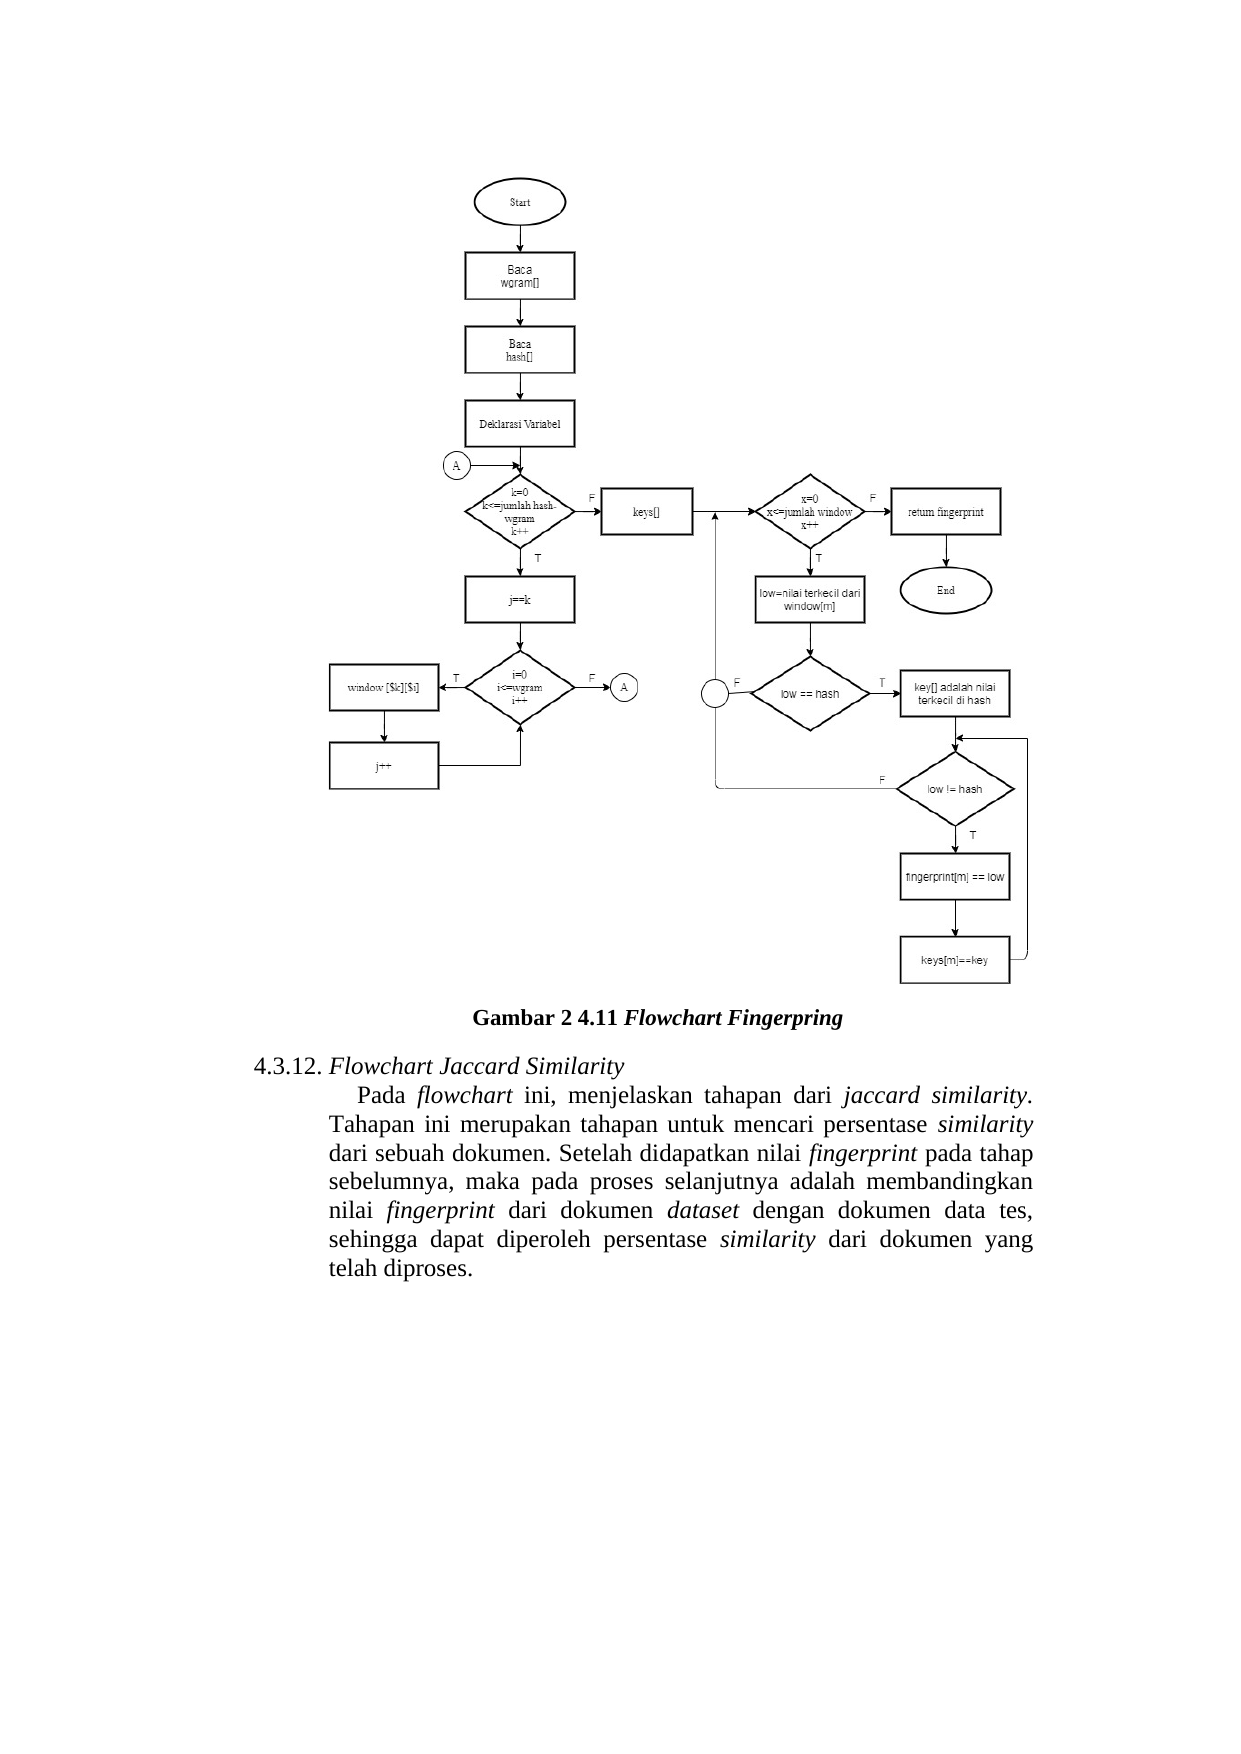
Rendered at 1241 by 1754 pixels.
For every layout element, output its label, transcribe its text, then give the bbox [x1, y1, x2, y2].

text Gambar 4.11 Flowchart Fingerpring [282, 1004, 1033, 1031]
picture [328, 177, 1035, 984]
text Pada flowchart ini, menjelaskan tahapan dari jaccard similarity. Tahapan ini merupakan tahapan untuk mencari persentase similarity dari sebuah dokumen. Setelah didapatkan nilai fingerprint pada tahap sebelumnya, maka pada proses selanjutnya adalah membandingkan nilai fingerprint dari dokumen dataset dengan dokumen data tes, sehingga dapat diperoleh persentase similarity dari dokumen yang telah diproses. [329, 1080, 1033, 1281]
subtitle 4.3.12. Flowchart Jaccard Similarity [254, 1051, 1033, 1080]
